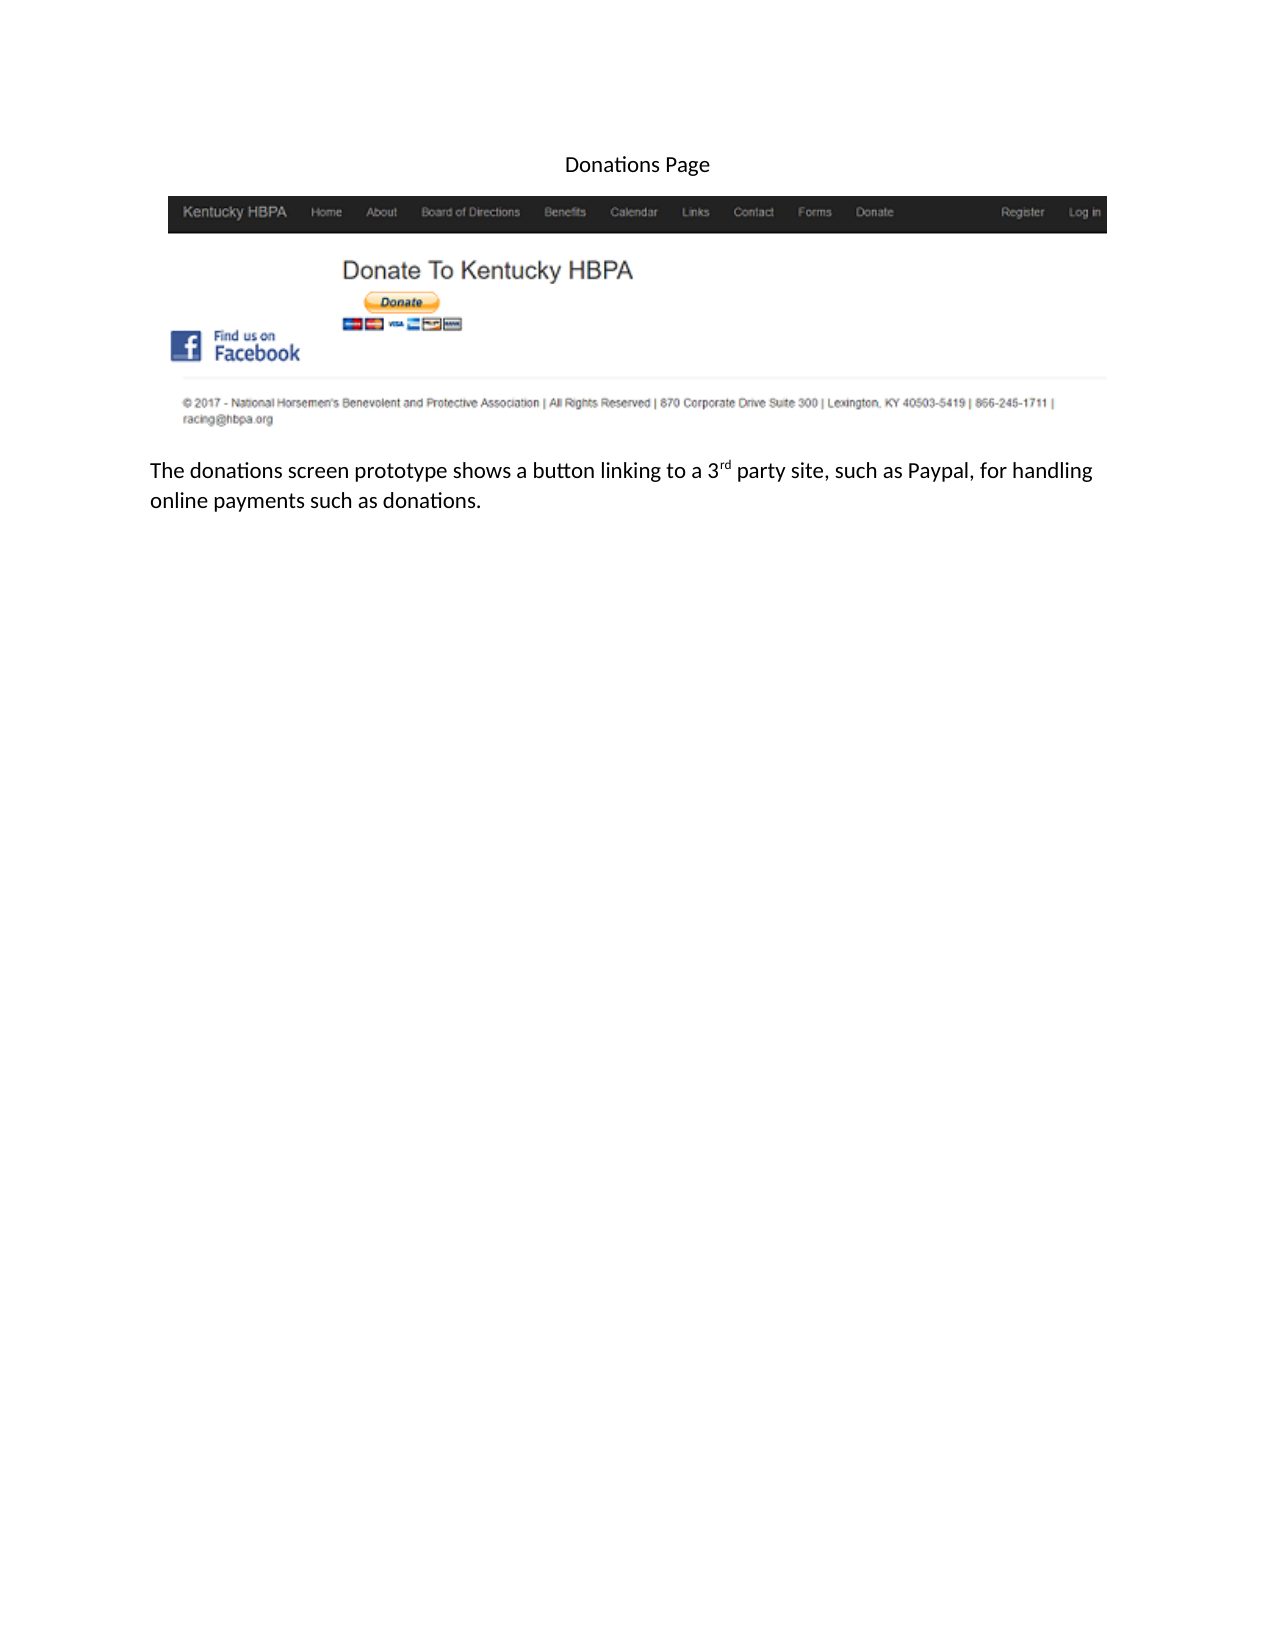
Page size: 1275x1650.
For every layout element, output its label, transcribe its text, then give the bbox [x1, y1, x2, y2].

text The donations screen prototype shows a button linking to a 3rd party site, such as Paypal, for handling online payments such as donations. [150, 456, 1125, 515]
text Donations Page [150, 150, 1125, 178]
picture [168, 196, 1107, 438]
